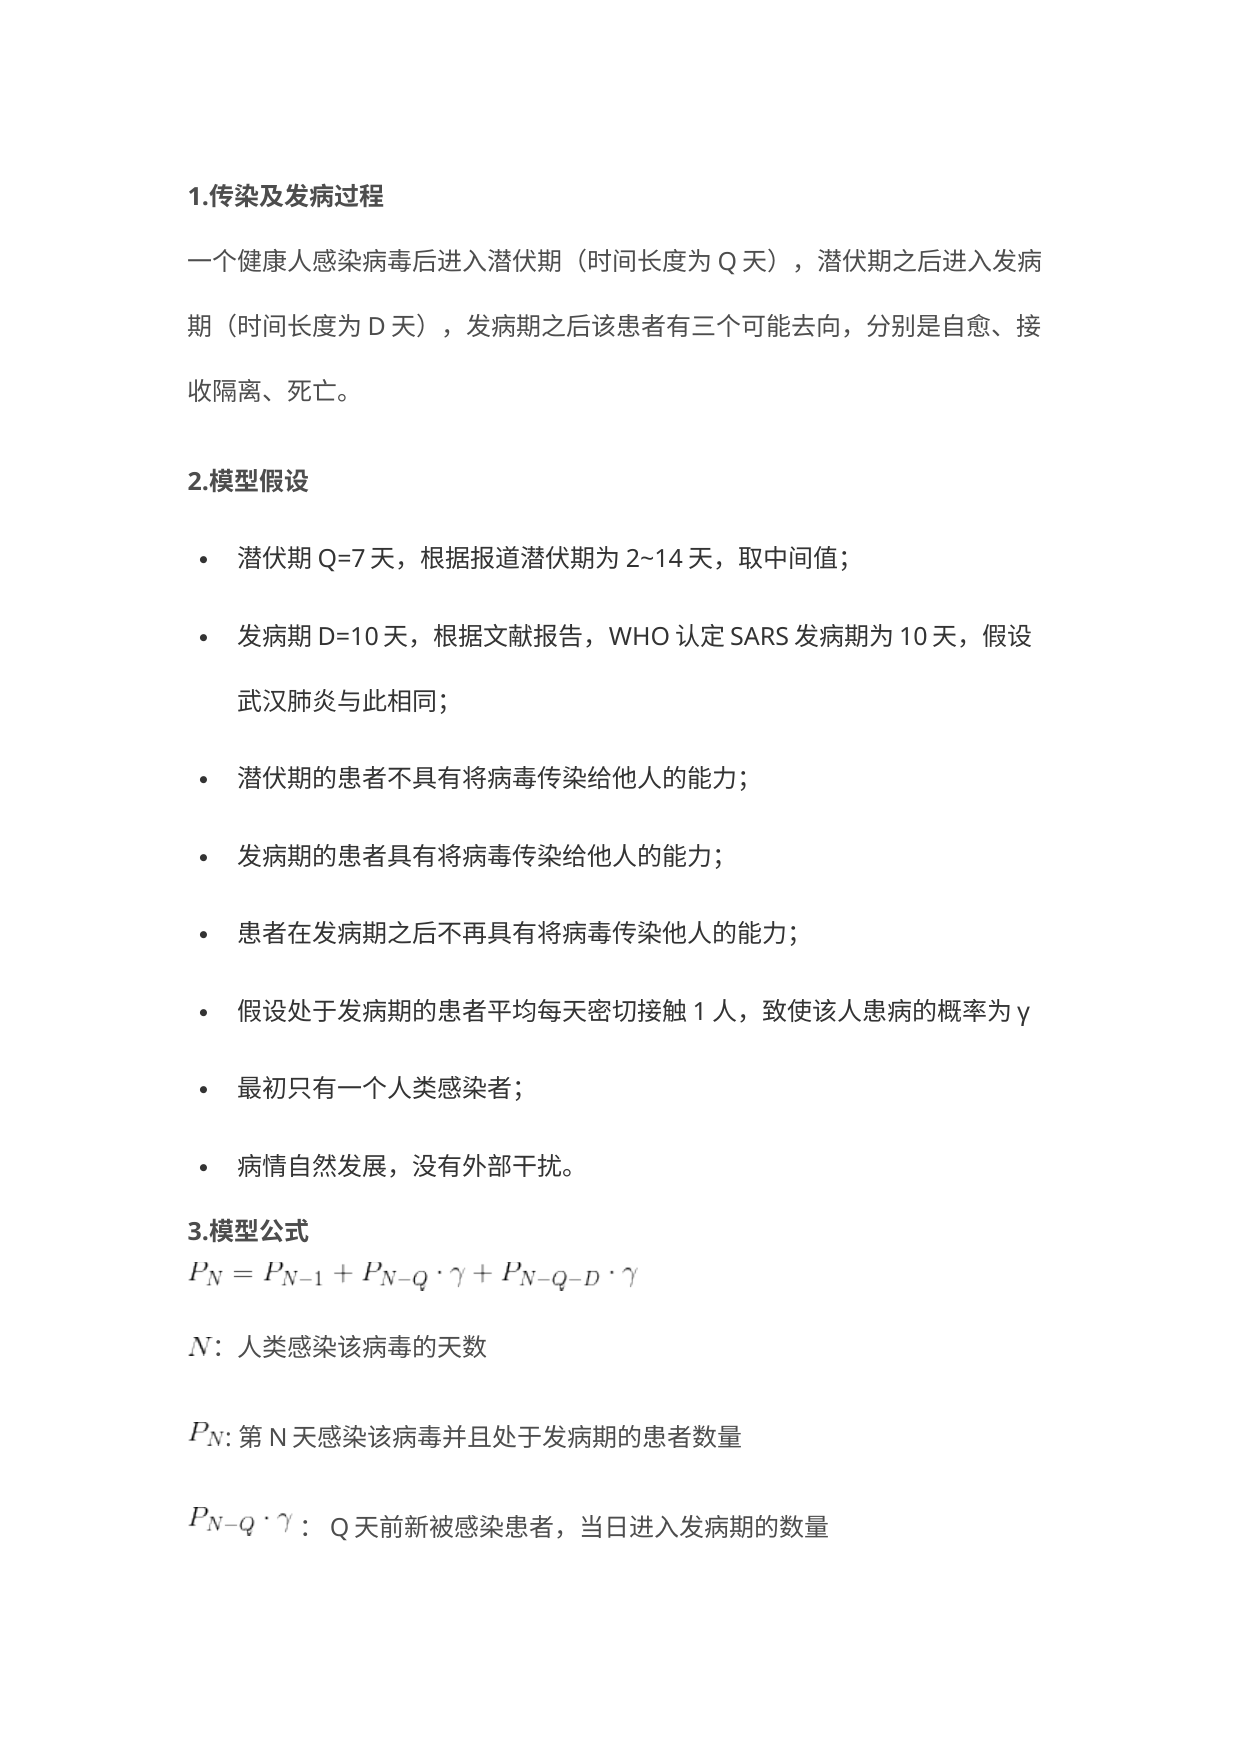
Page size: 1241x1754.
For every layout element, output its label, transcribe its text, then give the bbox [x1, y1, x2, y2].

text 1.传染及发病过程 [187, 162, 1053, 227]
list 发病期的患者具有将病毒传染给他人的能力； [200, 822, 1053, 887]
text 一个健康人感染病毒后进入潜伏期（时间长度为Q天），潜伏期之后进入发病期（时间长度为D天），发病期之后该患者有三个可能去向，分别是自愈、接收隔离、死亡。 [187, 227, 1053, 422]
list 患者在发病期之后不再具有将病毒传染他人的能力； [200, 899, 1053, 964]
list 潜伏期Q=7天，根据报道潜伏期为2~14天，取中间值； [200, 524, 1053, 589]
picture [187, 1337, 213, 1356]
list 发病期D=10天，根据文献报告，WHO认定SARS发病期为10天，假设武汉肺炎与此相同； [200, 602, 1053, 732]
list 潜伏期的患者不具有将病毒传染给他人的能力； [200, 744, 1053, 809]
picture [187, 1507, 293, 1536]
text ： Q天前新被感染患者，当日进入发病期的数量 [187, 1507, 1053, 1572]
list 假设处于发病期的患者平均每天密切接触1人，致使该人患病的概率为γ [200, 977, 1053, 1042]
text 3.模型公式 [187, 1197, 1053, 1262]
text : 第N天感染该病毒并且处于发病期的患者数量 [187, 1417, 1053, 1482]
list 最初只有一个人类感染者； [200, 1054, 1053, 1119]
picture [187, 1422, 226, 1446]
text 2.模型假设 [187, 447, 1053, 512]
list 病情自然发展，没有外部干扰。 [200, 1132, 1053, 1197]
picture [187, 1262, 638, 1291]
text ：人类感染该病毒的天数 [187, 1327, 1053, 1392]
